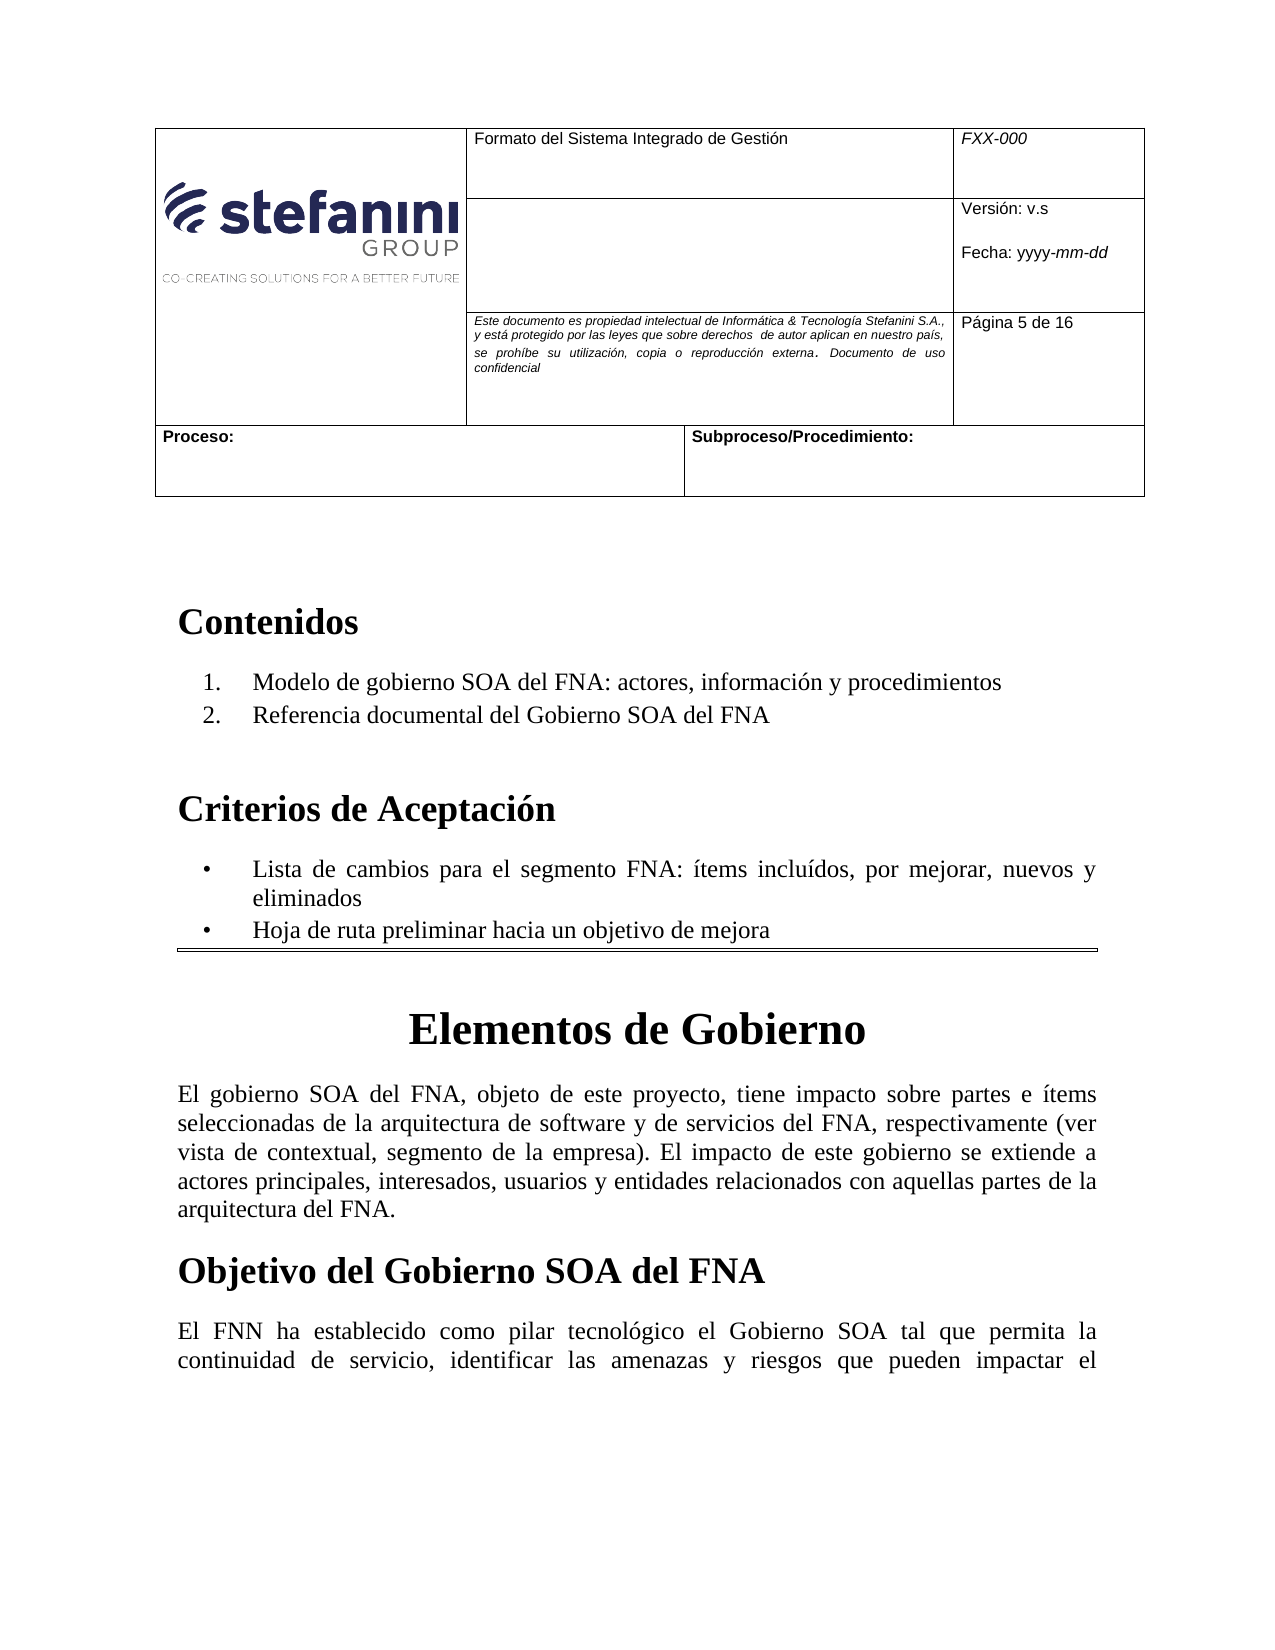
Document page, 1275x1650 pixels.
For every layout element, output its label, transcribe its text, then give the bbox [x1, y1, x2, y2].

subtitle Criterios de Aceptación [177, 786, 1098, 829]
list Lista de cambios para el segmento FNA: ítems incluídos, por mejorar, nuevos y eliminados [202, 854, 1098, 912]
text El FNN ha establecido como pilar tecnológico el Gobierno SOA tal que permita la continuidad de servicio, identificar las amenazas y riesgos que pueden impactar el desarrollo y la gestión de las arquitecturas de software del Fondo; tarea base para la generación de planes enfocados a la alienación y puesta marcha de futuras soluciones y mejoras de las actuales. [177, 1316, 1098, 1374]
subtitle Objetivo del Gobierno SOA del FNA [177, 1248, 1098, 1291]
list Hoja de ruta preliminar hacia un objetivo de mejora [202, 916, 1098, 944]
subtitle Contenidos [177, 599, 1098, 642]
picture [162, 182, 460, 286]
subtitle Elementos de Gobierno [177, 1002, 1098, 1054]
list Referencia documental del Gobierno SOA del FNA [202, 700, 1098, 729]
list Modelo de gobierno SOA del FNA: actores, información y procedimientos [202, 667, 1098, 696]
text El gobierno SOA del FNA, objeto de este proyecto, tiene impacto sobre partes e ítems seleccionadas de la arquitectura de software y de servicios del FNA, respectivamente (ver vista de contextual, segmento de la empresa). El impacto de este gobierno se extiende a actores principales, interesados, usuarios y entidades relacionados con aquellas partes de la arquitectura del FNA. [177, 1079, 1098, 1223]
